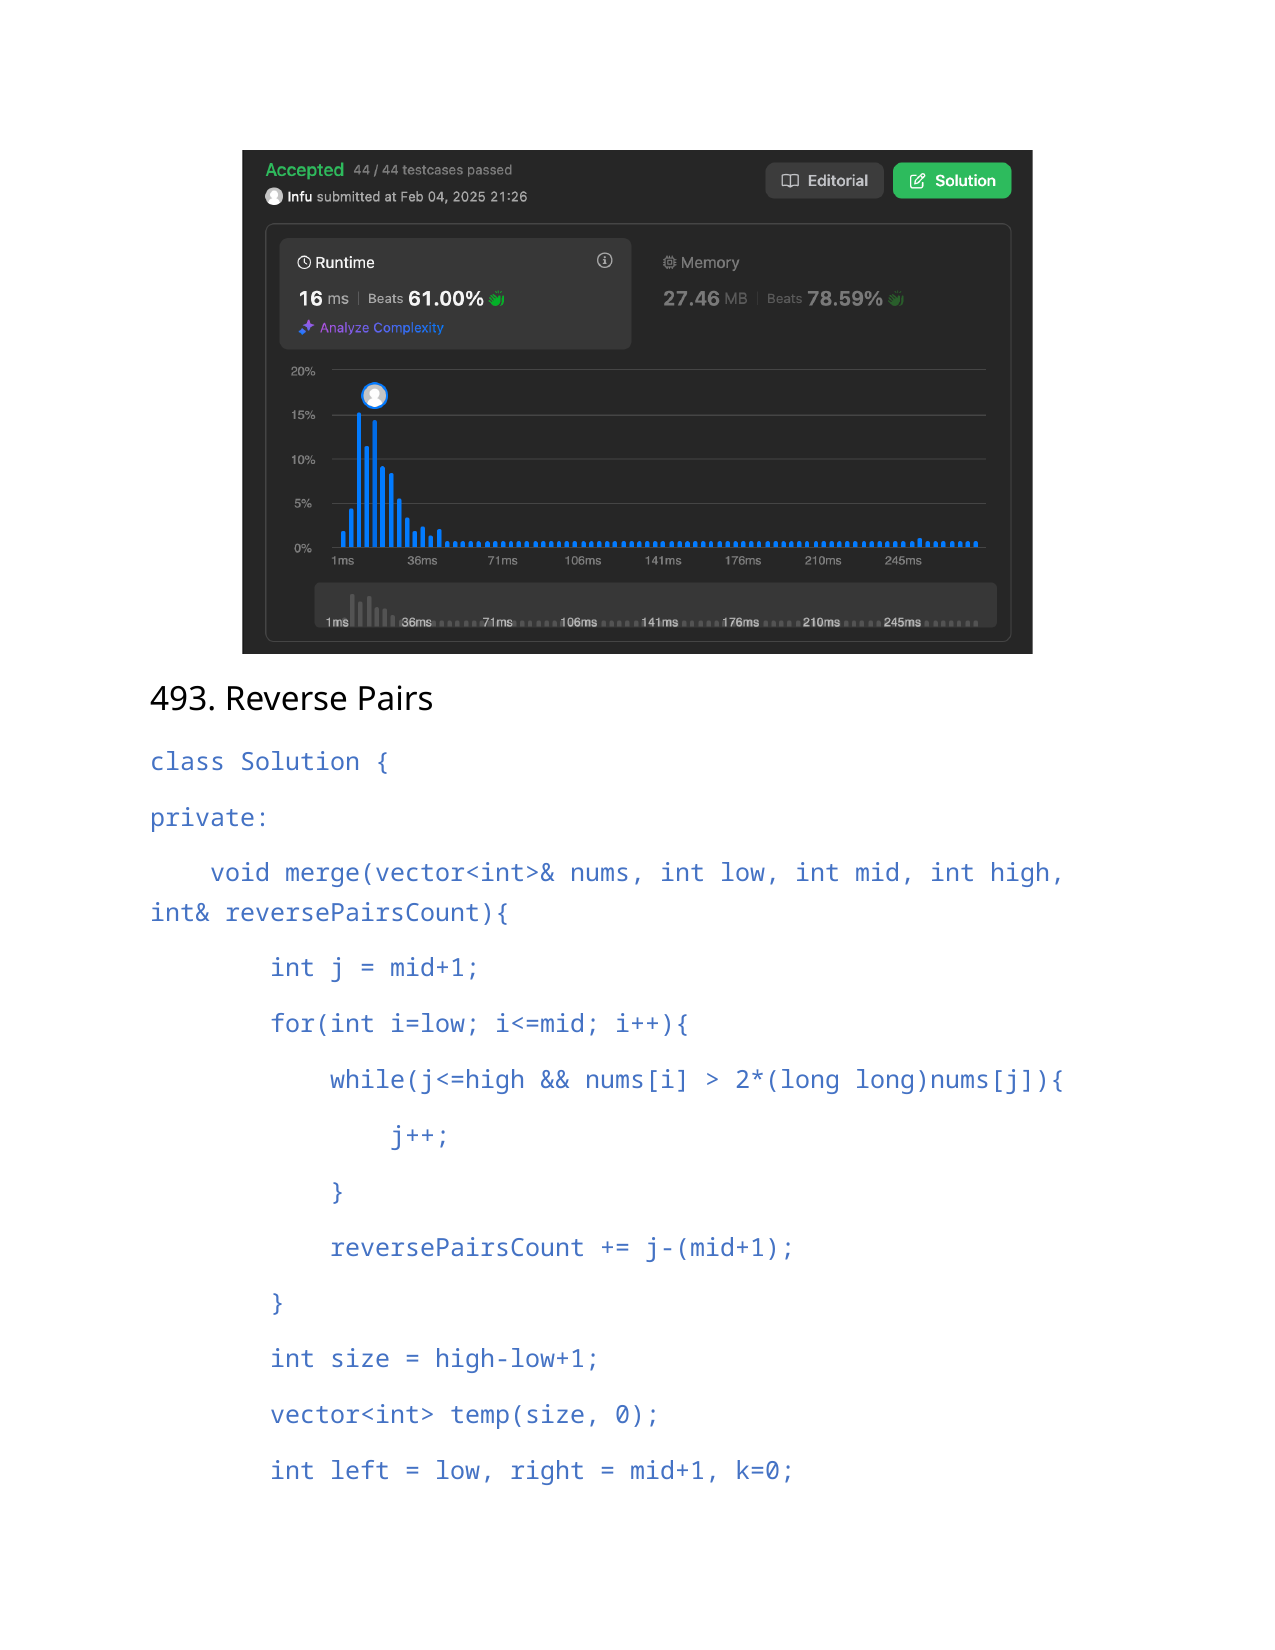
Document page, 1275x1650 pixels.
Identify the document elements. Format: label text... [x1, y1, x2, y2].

text int size = high-low+1; [150, 1341, 1125, 1375]
picture [242, 150, 1033, 654]
text class Solution { [150, 743, 1125, 777]
text private: [150, 799, 1125, 833]
text reversePairsCount += j-(mid+1); [150, 1229, 1125, 1263]
text } [150, 1173, 1125, 1207]
text while(j<=high && nums[i] > 2*(long long)nums[j]){ [150, 1062, 1125, 1096]
text int j = mid+1; [150, 950, 1125, 984]
text int left = low, right = mid+1, k=0; [150, 1453, 1125, 1487]
text vector<int> temp(size, 0); [150, 1397, 1125, 1431]
text j++; [150, 1118, 1125, 1152]
text } [150, 1285, 1125, 1319]
text void merge(vector<int>& nums, int low, int mid, int high, int& reversePairsCount){ [150, 855, 1125, 928]
text 493. Reverse Pairs [150, 674, 1125, 720]
text for(int i=low; i<=mid; i++){ [150, 1006, 1125, 1040]
